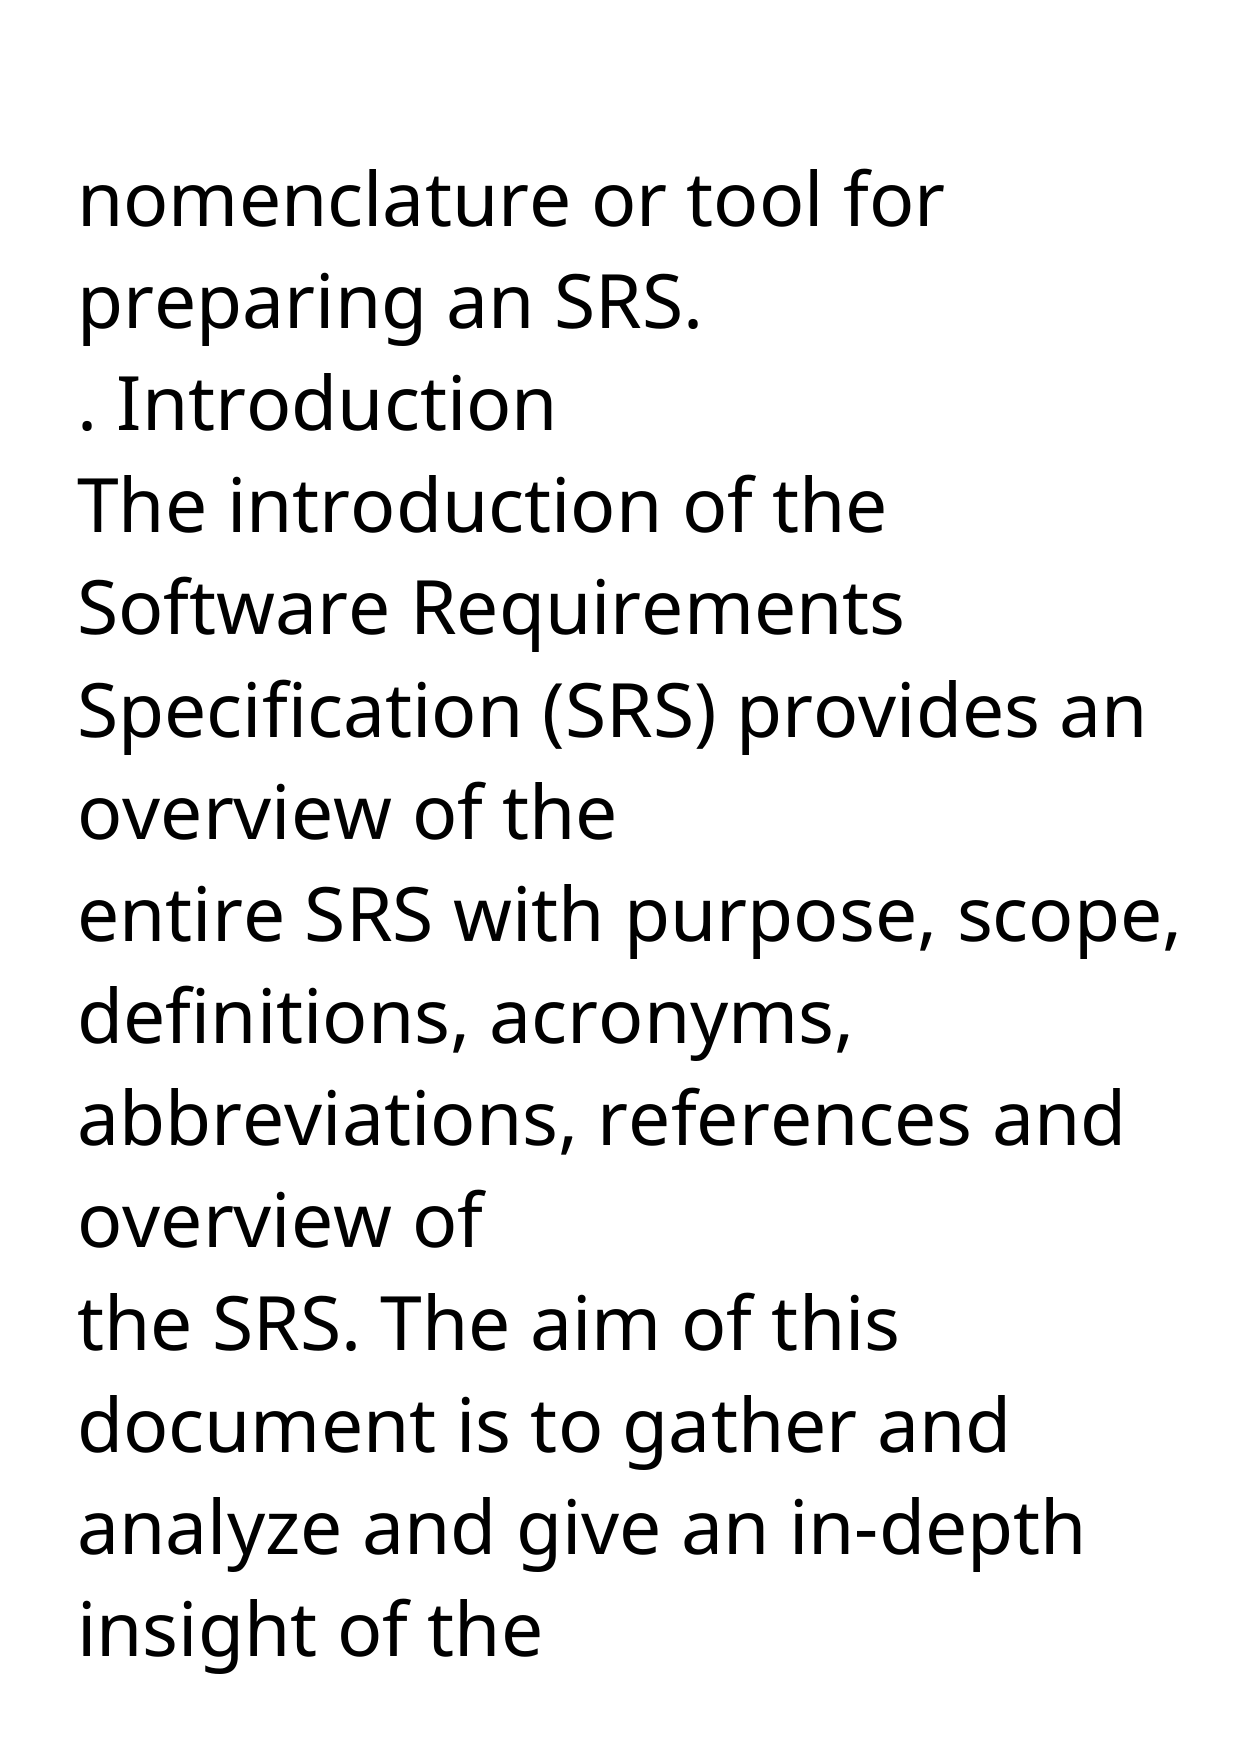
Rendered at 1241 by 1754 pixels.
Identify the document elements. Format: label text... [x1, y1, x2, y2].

text . Introduction [77, 350, 1201, 452]
text the SRS. The aim of this document is to gather and analyze and give an in-depth insight of the [77, 1270, 1201, 1679]
text nomenclature or tool for preparing an SRS. [77, 146, 1201, 350]
text The introduction of the Software Requirements Specification (SRS) provides an overview of the [77, 452, 1201, 861]
text entire SRS with purpose, scope, definitions, acronyms, abbreviations, references and overview of [77, 861, 1201, 1270]
